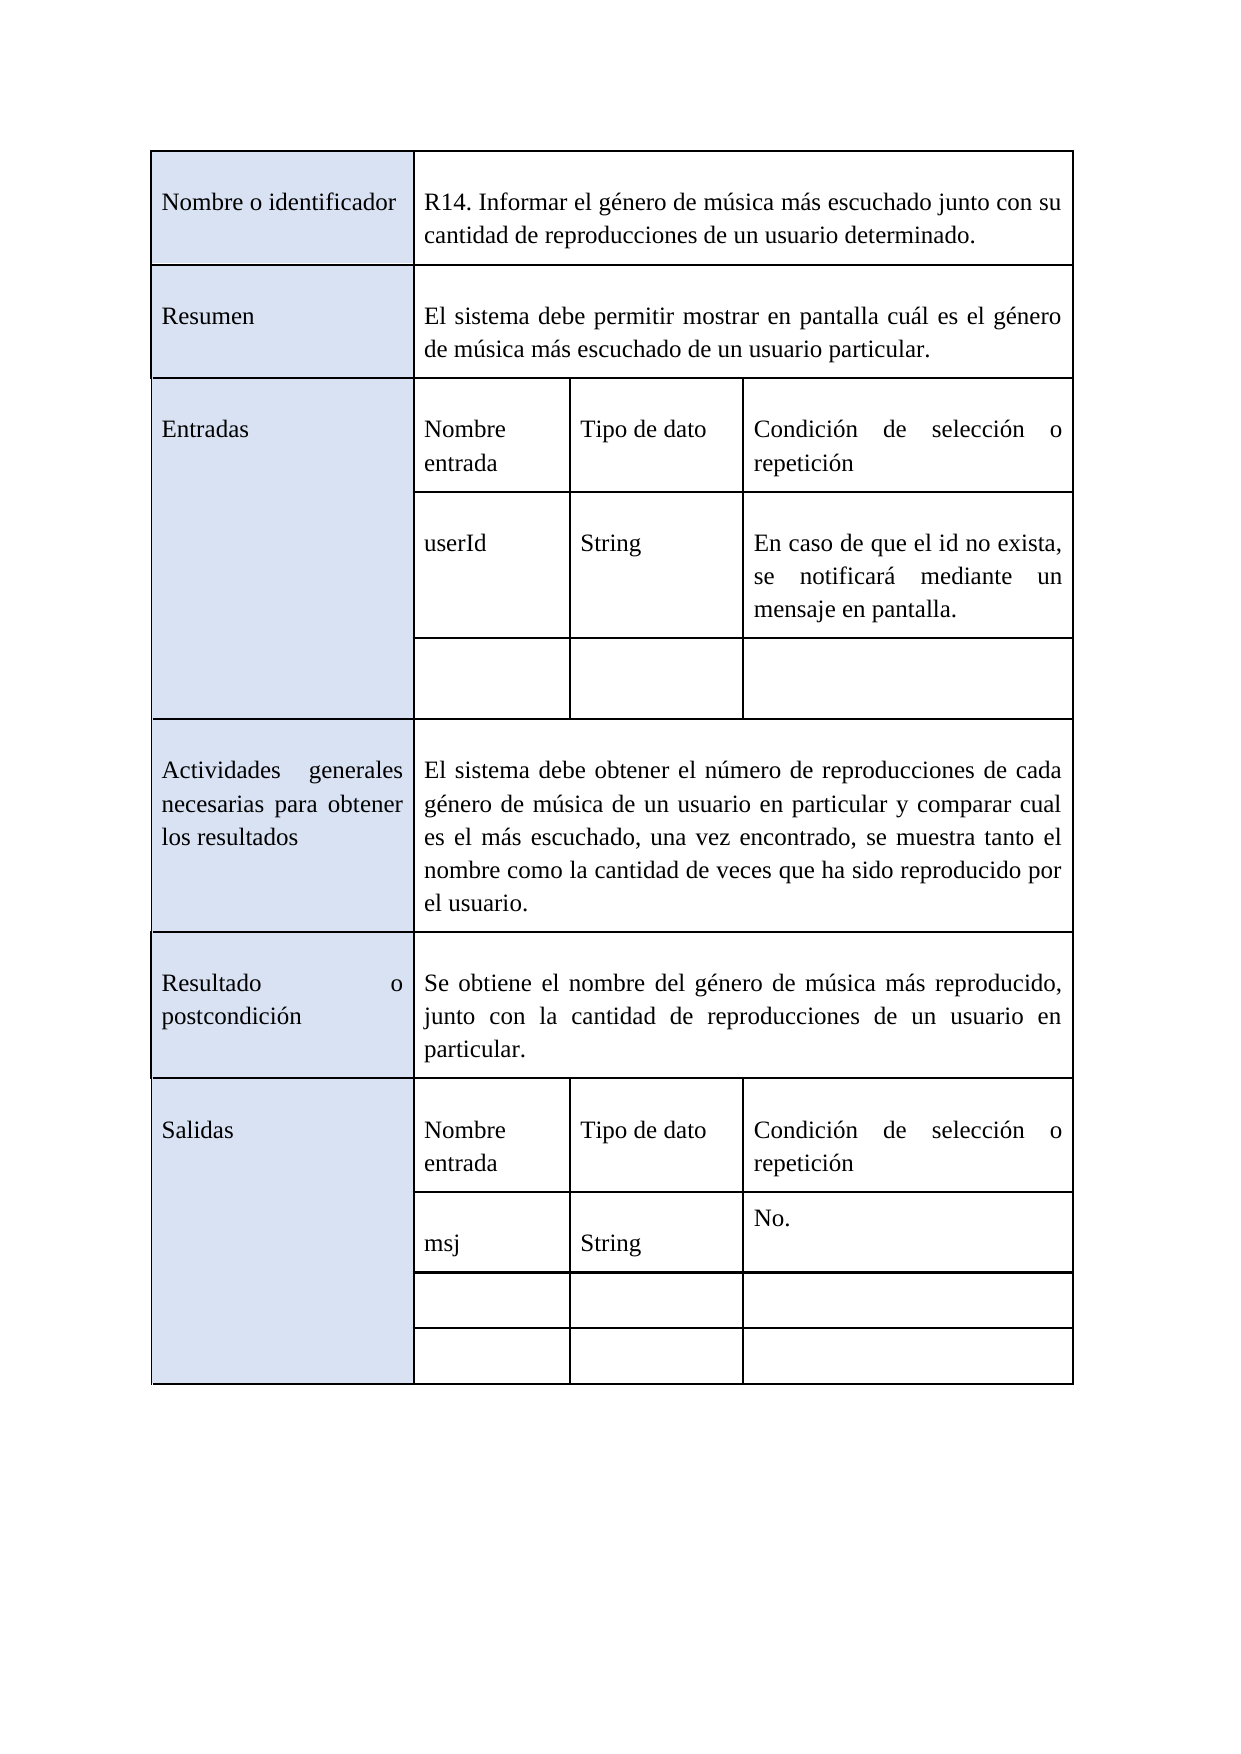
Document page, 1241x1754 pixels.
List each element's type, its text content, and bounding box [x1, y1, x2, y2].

table_cell [744, 1274, 1072, 1327]
table_cell [415, 639, 569, 718]
table_cell Salidas [152, 1078, 413, 1383]
table_cell Se obtiene el nombre del género de música más reproducido, junto con la cantidad de reproducciones de un usuario en particular. [415, 933, 1072, 1077]
table_cell [571, 639, 742, 718]
table_cell Condición de selección o repetición [744, 379, 1072, 491]
table_cell No. [744, 1193, 1072, 1271]
table_cell Tipo de dato [571, 379, 742, 491]
table_cell [571, 1274, 742, 1327]
table_cell Condición de selección o repetición [744, 1079, 1072, 1191]
table_cell [744, 1329, 1072, 1383]
table_cell En caso de que el id no exista, se notificará mediante un mensaje en pantalla. [744, 493, 1072, 637]
table_cell Nombre entrada [415, 1079, 569, 1191]
table_cell [744, 639, 1072, 718]
table_cell Nombre entrada [415, 379, 569, 491]
table_cell Entradas [152, 378, 413, 718]
table_cell msj [415, 1193, 569, 1271]
table_cell Resumen [152, 266, 413, 377]
table_cell [571, 1329, 742, 1383]
table_cell Tipo de dato [571, 1079, 742, 1191]
table_header R14. Informar el género de música más escuchado junto con su cantidad de reproducciones de un usuario determinado. [415, 152, 1072, 263]
table_cell El sistema debe permitir mostrar en pantalla cuál es el género de música más escuchado de un usuario particular. [415, 266, 1072, 377]
table_cell Actividades generales necesarias para obtener los resultados [152, 719, 413, 931]
table_cell Resultado o postcondición [152, 932, 413, 1077]
table_cell String [571, 1193, 742, 1271]
table_header Nombre o identificador [152, 152, 413, 263]
table_cell [415, 1274, 569, 1327]
table_cell userId [415, 493, 569, 637]
table_cell [415, 1329, 569, 1383]
table_cell El sistema debe obtener el número de reproducciones de cada género de música de un usuario en particular y comparar cual es el más escuchado, una vez encontrado, se muestra tanto el nombre como la cantidad de veces que ha sido reproducido por el usuario. [415, 720, 1072, 931]
table_cell String [571, 493, 742, 637]
